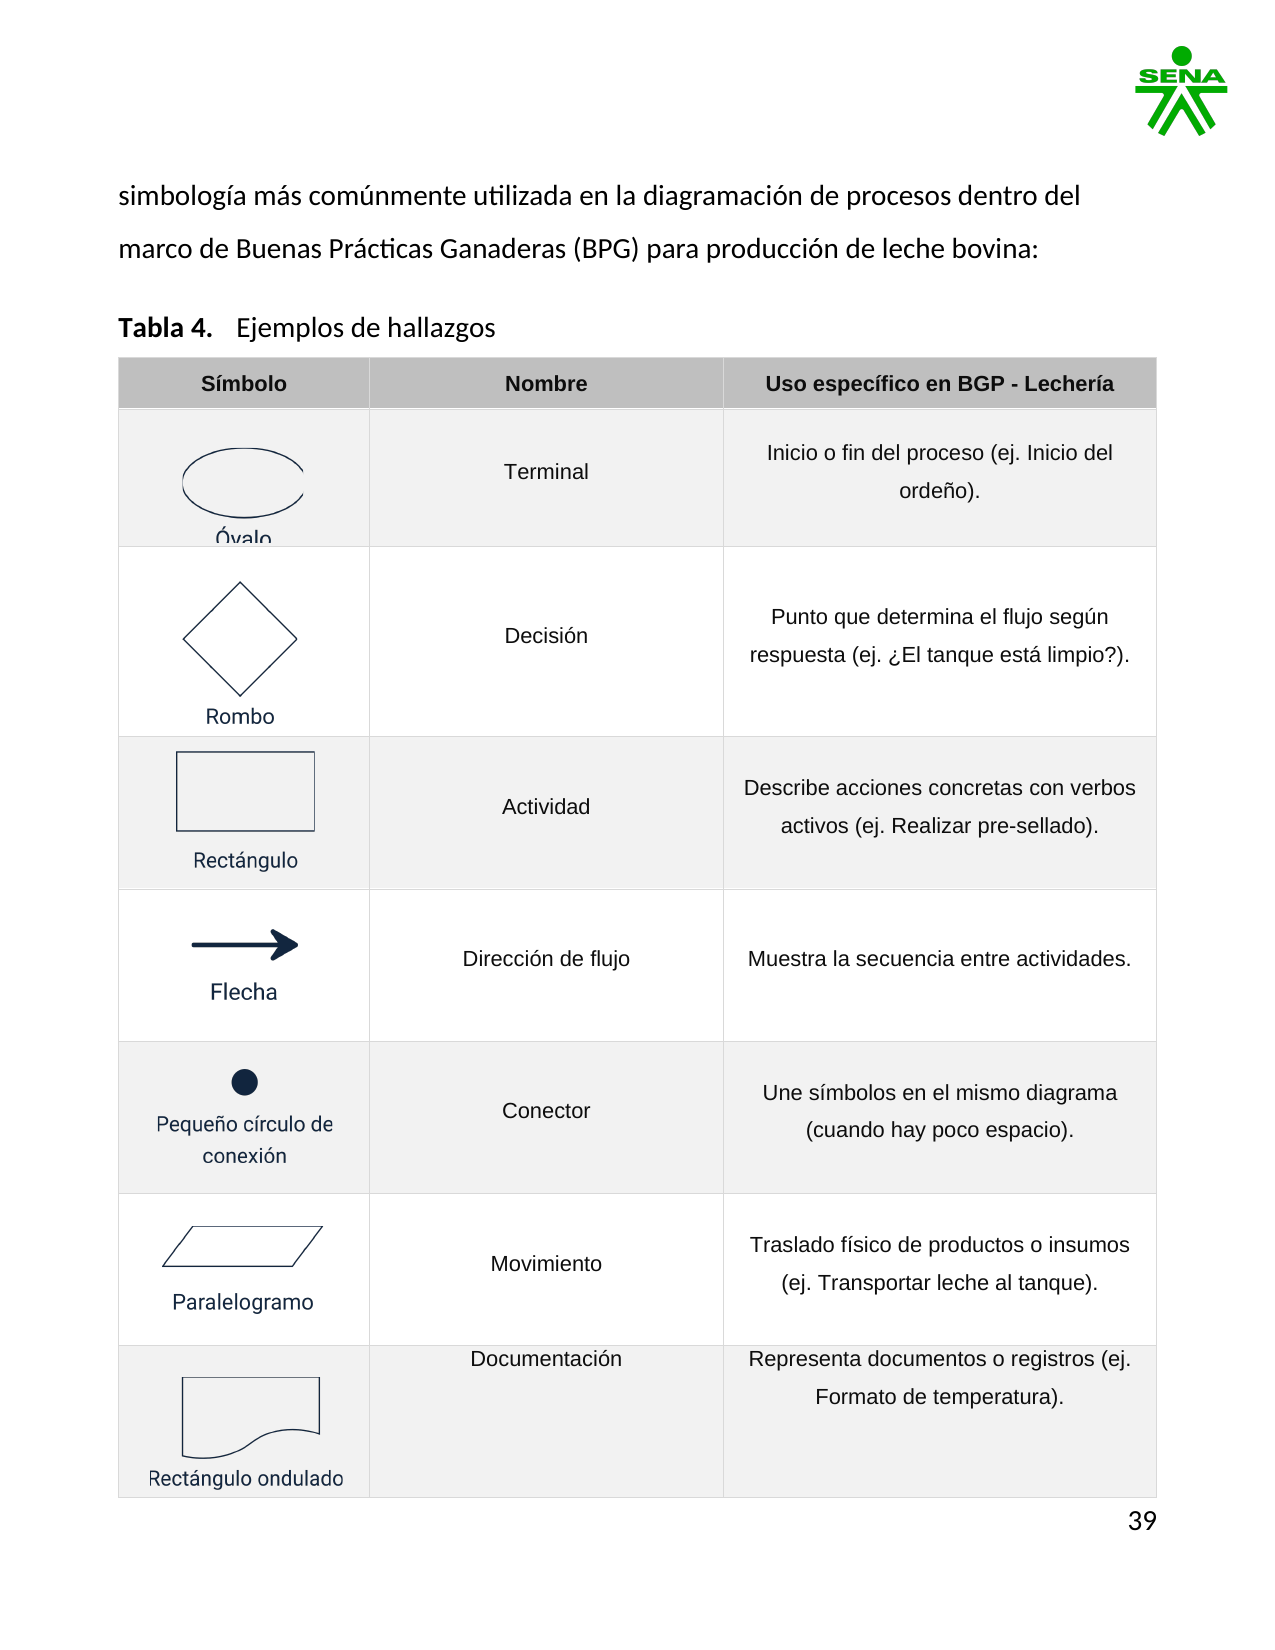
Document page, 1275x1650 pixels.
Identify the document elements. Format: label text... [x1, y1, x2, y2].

table_cell [119, 737, 369, 888]
table_cell Punto que determina el flujo según respuesta (ej. ¿El tanque está limpio?). [724, 547, 1156, 736]
text Ejemplos de hallazgos [118, 309, 1157, 345]
picture [157, 1069, 333, 1163]
picture [182, 581, 298, 724]
table_cell Representa documentos o registros (ej. Formato de temperatura). [724, 1346, 1156, 1497]
table_cell [119, 1042, 369, 1193]
table_cell [119, 1194, 369, 1345]
picture [150, 1377, 343, 1490]
table_cell Describe acciones concretas con verbos activos (ej. Realizar pre-sellado). [724, 737, 1156, 888]
table_header Nombre [370, 358, 723, 408]
table_cell [119, 410, 369, 546]
table_cell [119, 547, 369, 736]
table_cell Actividad [370, 737, 723, 888]
picture [191, 929, 298, 1000]
table_cell Documentación [370, 1346, 723, 1497]
table_cell Decisión [370, 547, 723, 736]
table_cell Terminal [370, 410, 723, 546]
picture [1135, 46, 1228, 136]
table_cell Dirección de flujo [370, 890, 723, 1041]
table_header Símbolo [119, 358, 369, 408]
table_cell Inicio o fin del proceso (ej. Inicio del ordeño). [724, 410, 1156, 546]
picture [176, 751, 315, 872]
table_cell Muestra la secuencia entre actividades. [724, 890, 1156, 1041]
table_cell Movimiento [370, 1194, 723, 1345]
table_cell [119, 890, 369, 1041]
picture [181, 447, 304, 542]
picture [162, 1226, 324, 1314]
table_cell [119, 1346, 369, 1497]
table_header Uso específico en BGP - Lechería [724, 358, 1156, 408]
table_cell Conector [370, 1042, 723, 1193]
table_cell Traslado físico de productos o insumos (ej. Transportar leche al tanque). [724, 1194, 1156, 1345]
table_cell Une símbolos en el mismo diagrama (cuando hay poco espacio). [724, 1042, 1156, 1193]
